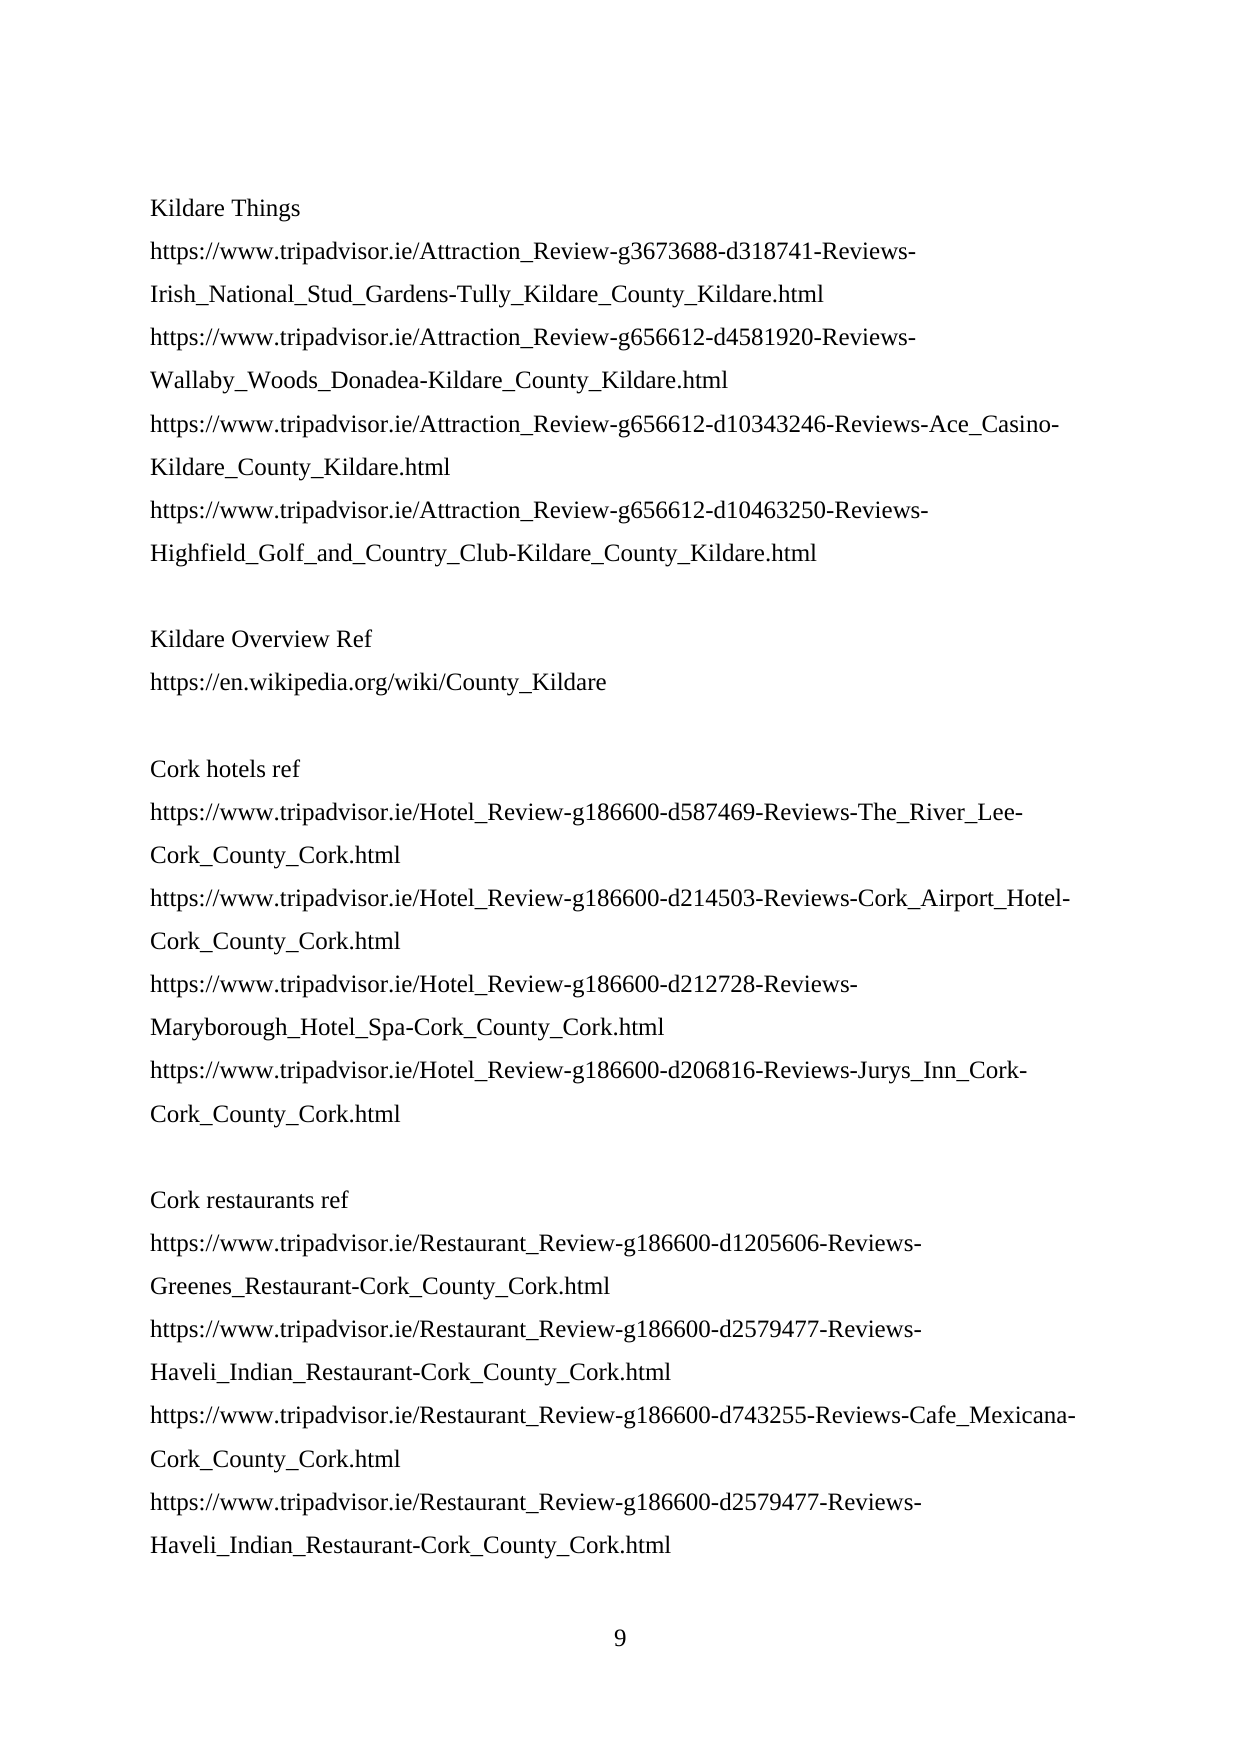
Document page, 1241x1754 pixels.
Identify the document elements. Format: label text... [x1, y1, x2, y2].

text Cork restaurants ref [150, 1185, 1090, 1214]
text Kildare Overview Ref [150, 624, 1090, 653]
text https://www.tripadvisor.ie/Hotel_Review-g186600-d214503-Reviews-Cork_Airport_Hotel-Cork_County_Cork.html [150, 883, 1090, 955]
text https://www.tripadvisor.ie/Attraction_Review-g3673688-d318741-Reviews-Irish_National_Stud_Gardens-Tully_Kildare_County_Kildare.html [150, 236, 1090, 308]
text https://www.tripadvisor.ie/Attraction_Review-g656612-d10343246-Reviews-Ace_Casino-Kildare_County_Kildare.html [150, 409, 1090, 481]
text https://en.wikipedia.org/wiki/County_Kildare [150, 667, 1090, 696]
text https://www.tripadvisor.ie/Attraction_Review-g656612-d4581920-Reviews-Wallaby_Woods_Donadea-Kildare_County_Kildare.html [150, 322, 1090, 394]
text https://www.tripadvisor.ie/Restaurant_Review-g186600-d2579477-Reviews-Haveli_Indian_Restaurant-Cork_County_Cork.html [150, 1487, 1090, 1559]
text https://www.tripadvisor.ie/Restaurant_Review-g186600-d1205606-Reviews-Greenes_Restaurant-Cork_County_Cork.html [150, 1228, 1090, 1300]
text Kildare Things [150, 193, 1090, 222]
text Cork hotels ref [150, 754, 1090, 782]
text https://www.tripadvisor.ie/Hotel_Review-g186600-d212728-Reviews-Maryborough_Hotel_Spa-Cork_County_Cork.html [150, 969, 1090, 1041]
text https://www.tripadvisor.ie/Restaurant_Review-g186600-d743255-Reviews-Cafe_Mexicana-Cork_County_Cork.html [150, 1401, 1090, 1472]
text https://www.tripadvisor.ie/Restaurant_Review-g186600-d2579477-Reviews-Haveli_Indian_Restaurant-Cork_County_Cork.html [150, 1314, 1090, 1386]
text https://www.tripadvisor.ie/Hotel_Review-g186600-d206816-Reviews-Jurys_Inn_Cork-Cork_County_Cork.html [150, 1056, 1090, 1127]
text https://www.tripadvisor.ie/Attraction_Review-g656612-d10463250-Reviews-Highfield_Golf_and_Country_Club-Kildare_County_Kildare.html [150, 495, 1090, 567]
text https://www.tripadvisor.ie/Hotel_Review-g186600-d587469-Reviews-The_River_Lee-Cork_County_Cork.html [150, 797, 1090, 869]
